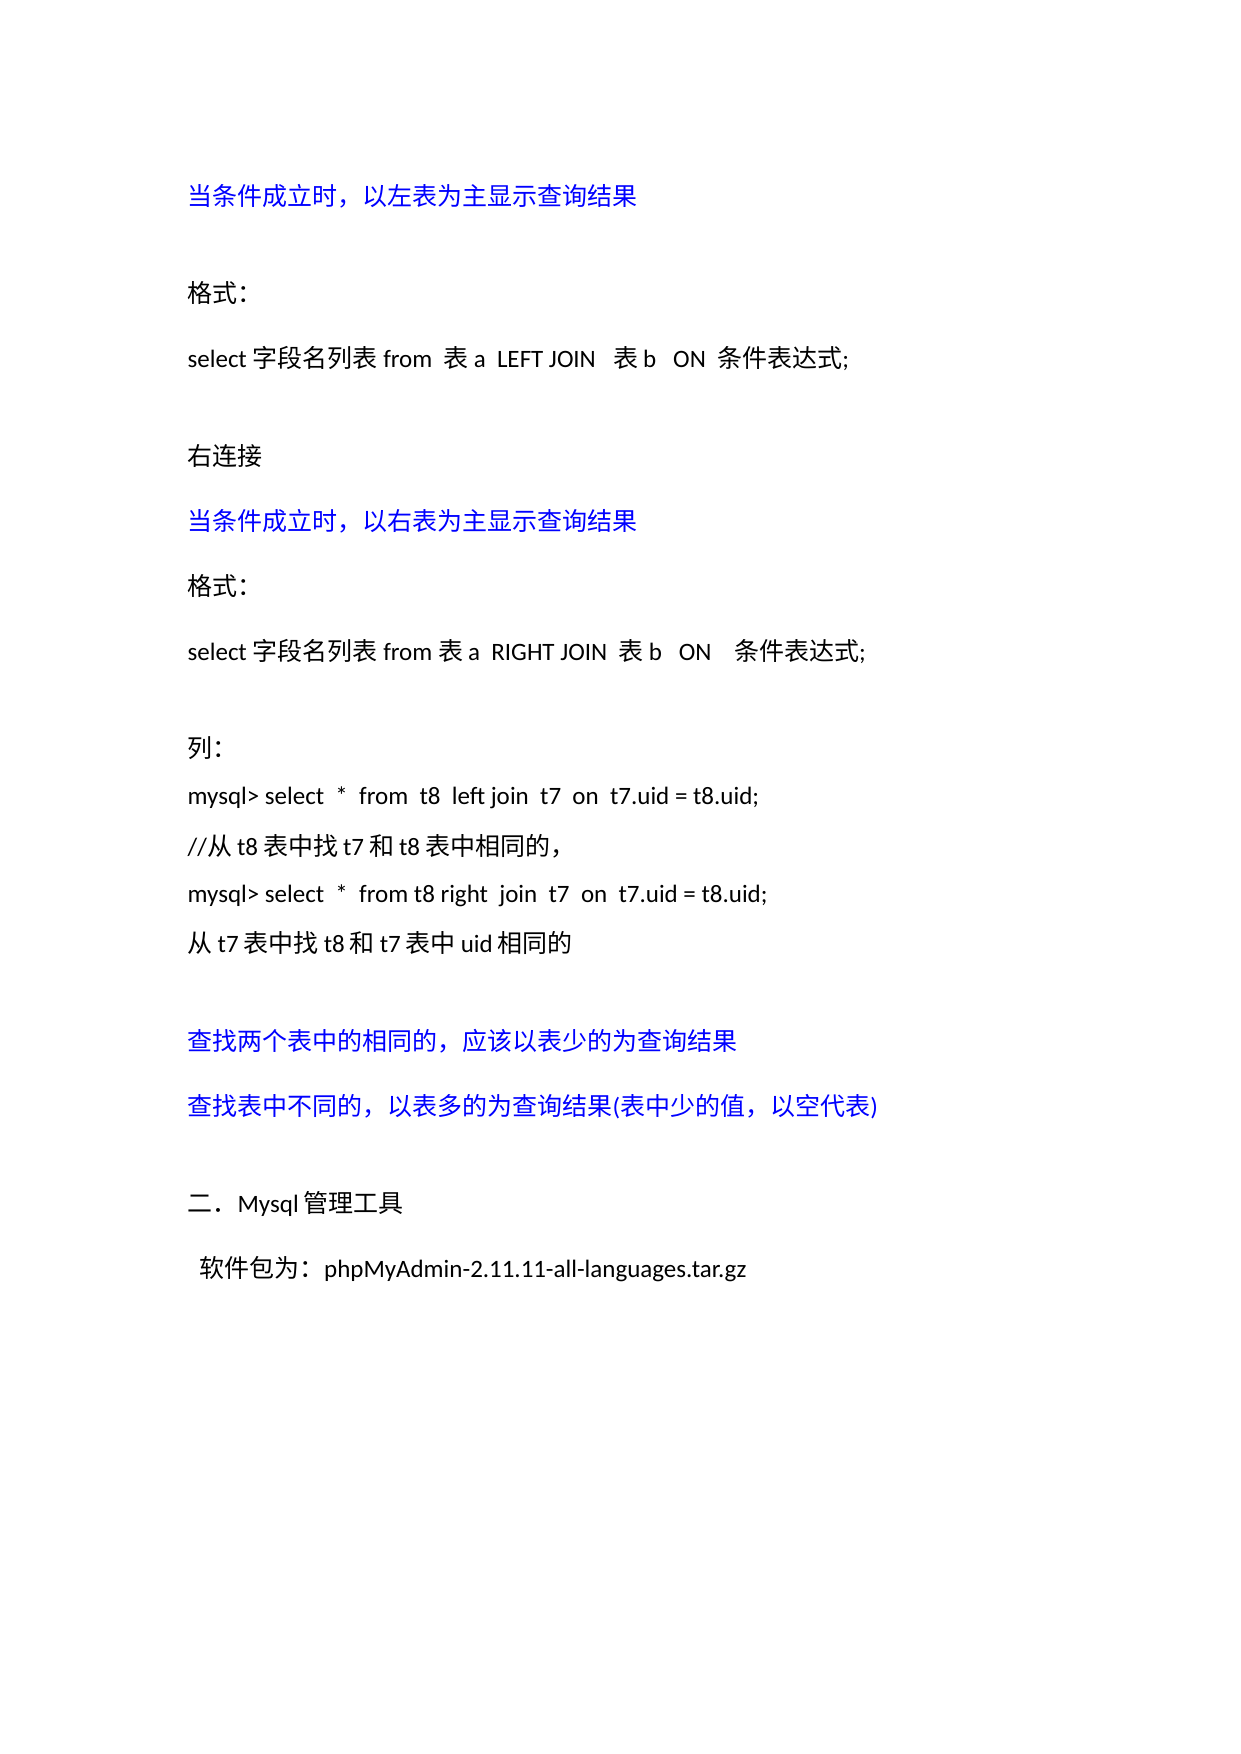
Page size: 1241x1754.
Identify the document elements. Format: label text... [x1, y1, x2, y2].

list 格式： [187, 259, 1053, 324]
list 右连接 [187, 422, 1053, 487]
list 格式： [187, 552, 1053, 617]
list 软件包为：phpMyAdmin-2.11.11-all-languages.tar.gz [187, 1234, 1053, 1299]
list mysql> select * from t8 right join t7 on t7.uid = t8.uid; [187, 877, 1053, 909]
list //从t8表中找t7和t8表中相同的， [187, 812, 1053, 877]
list mysql> select * from t8 left join t7 on t7.uid = t8.uid; [187, 779, 1053, 812]
list select 字段名列表 from 表a RIGHT JOIN 表b ON 条件表达式; [187, 617, 1053, 682]
list 查找表中不同的，以表多的为查询结果(表中少的值，以空代表) [187, 1072, 1053, 1137]
list select 字段名列表 from 表a LEFT JOIN 表b ON 条件表达式; [187, 324, 1053, 389]
list 当条件成立时，以右表为主显示查询结果 [187, 487, 1053, 552]
list Mysql管理工具 [187, 1169, 1053, 1234]
list 从t7表中找t8和t7表中uid相同的 [187, 909, 1053, 974]
list 当条件成立时，以左表为主显示查询结果 [187, 162, 1053, 227]
list 列： [187, 714, 1053, 779]
list 查找两个表中的相同的，应该以表少的为查询结果 [187, 1007, 1053, 1072]
